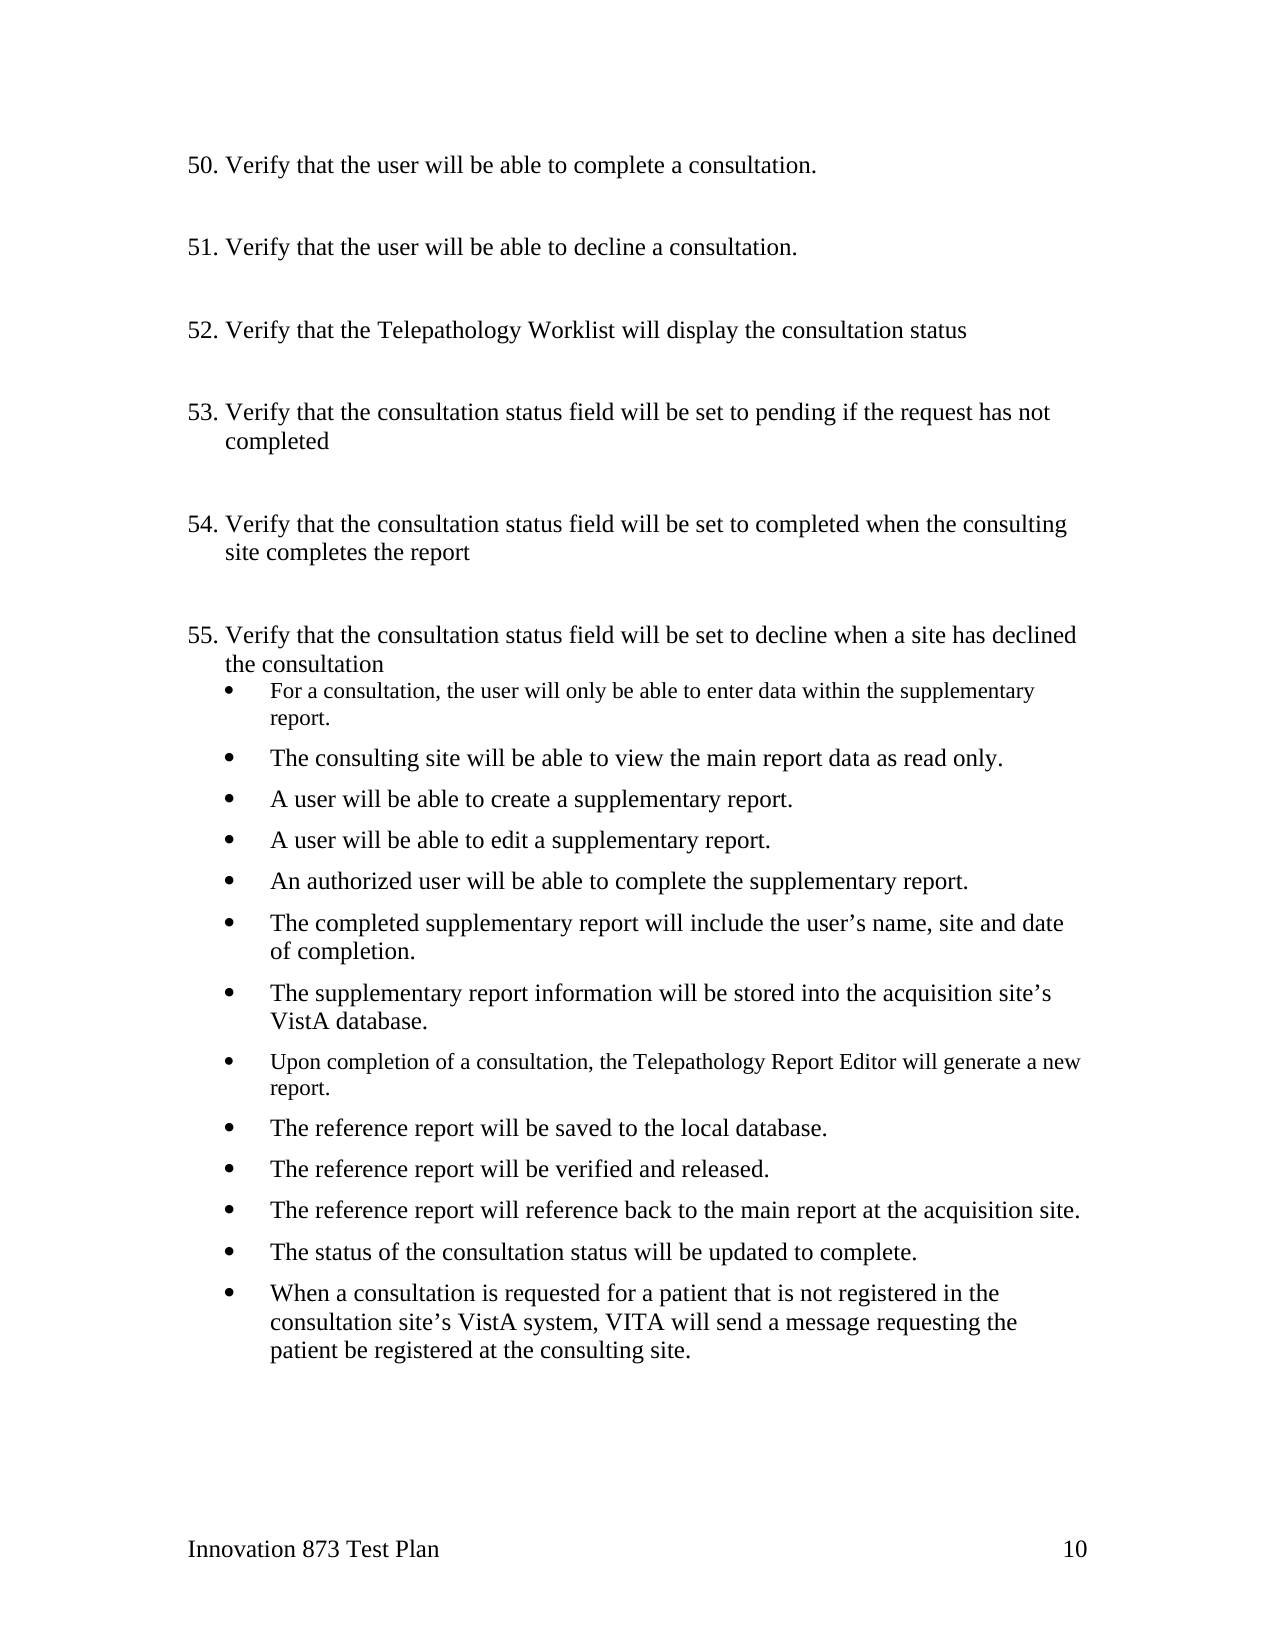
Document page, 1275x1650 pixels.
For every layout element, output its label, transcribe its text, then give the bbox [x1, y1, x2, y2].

list An authorized user will be able to complete the supplementary report. [225, 866, 1087, 895]
list Verify that the consultation status field will be set to pending if the request has not completed [187, 397, 1087, 455]
list The reference report will be verified and released. [225, 1154, 1087, 1183]
list The supplementary report information will be stored into the acquisition site’s VistA database. [225, 978, 1087, 1035]
list The reference report will be saved to the local database. [225, 1113, 1087, 1142]
list When a consultation is requested for a patient that is not registered in the consultation site’s VistA system, VITA will send a message requesting the patient be registered at the consulting site. [225, 1278, 1087, 1364]
list For a consultation, the user will only be able to enter data within the supplementary report. [225, 677, 1087, 730]
list Verify that the consultation status field will be set to completed when the consulting site completes the report [187, 509, 1087, 566]
list Verify that the user will be able to complete a consultation. [187, 150, 1087, 179]
list Verify that the consultation status field will be set to decline when a site has declined the consultation [187, 620, 1087, 677]
list The reference report will reference back to the main report at the acquisition site. [225, 1195, 1087, 1224]
list Verify that the Telepathology Worklist will display the consultation status [187, 315, 1087, 344]
list Upon completion of a consultation, the Telepathology Report Editor will generate a new report. [225, 1048, 1087, 1100]
list The completed supplementary report will include the user’s name, site and date of completion. [225, 908, 1087, 965]
list The status of the consultation status will be updated to complete. [225, 1237, 1087, 1265]
list A user will be able to edit a supplementary report. [225, 825, 1087, 854]
list A user will be able to create a supplementary report. [225, 784, 1087, 813]
list Verify that the user will be able to decline a consultation. [187, 232, 1087, 261]
list The consulting site will be able to view the main report data as read only. [225, 743, 1087, 771]
